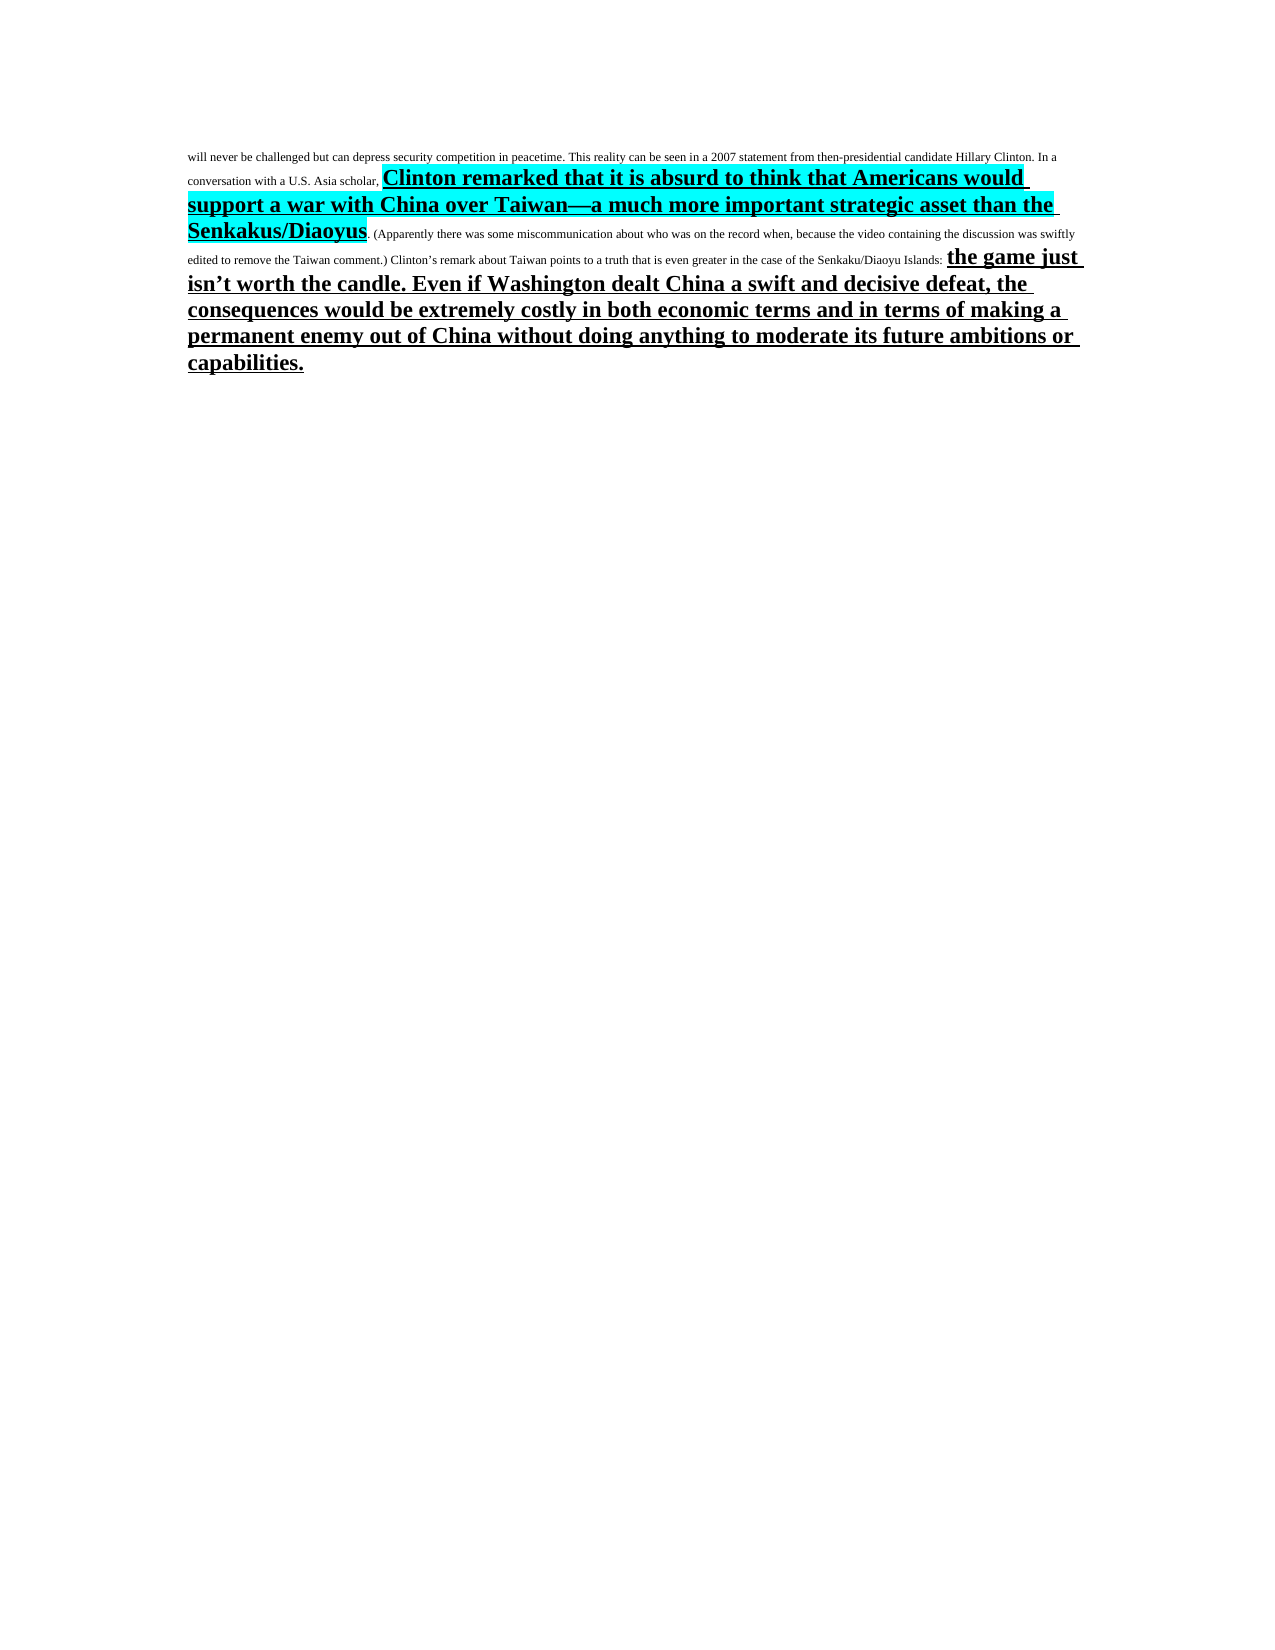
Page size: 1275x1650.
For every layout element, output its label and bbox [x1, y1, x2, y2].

text [187, 150, 1087, 375]
